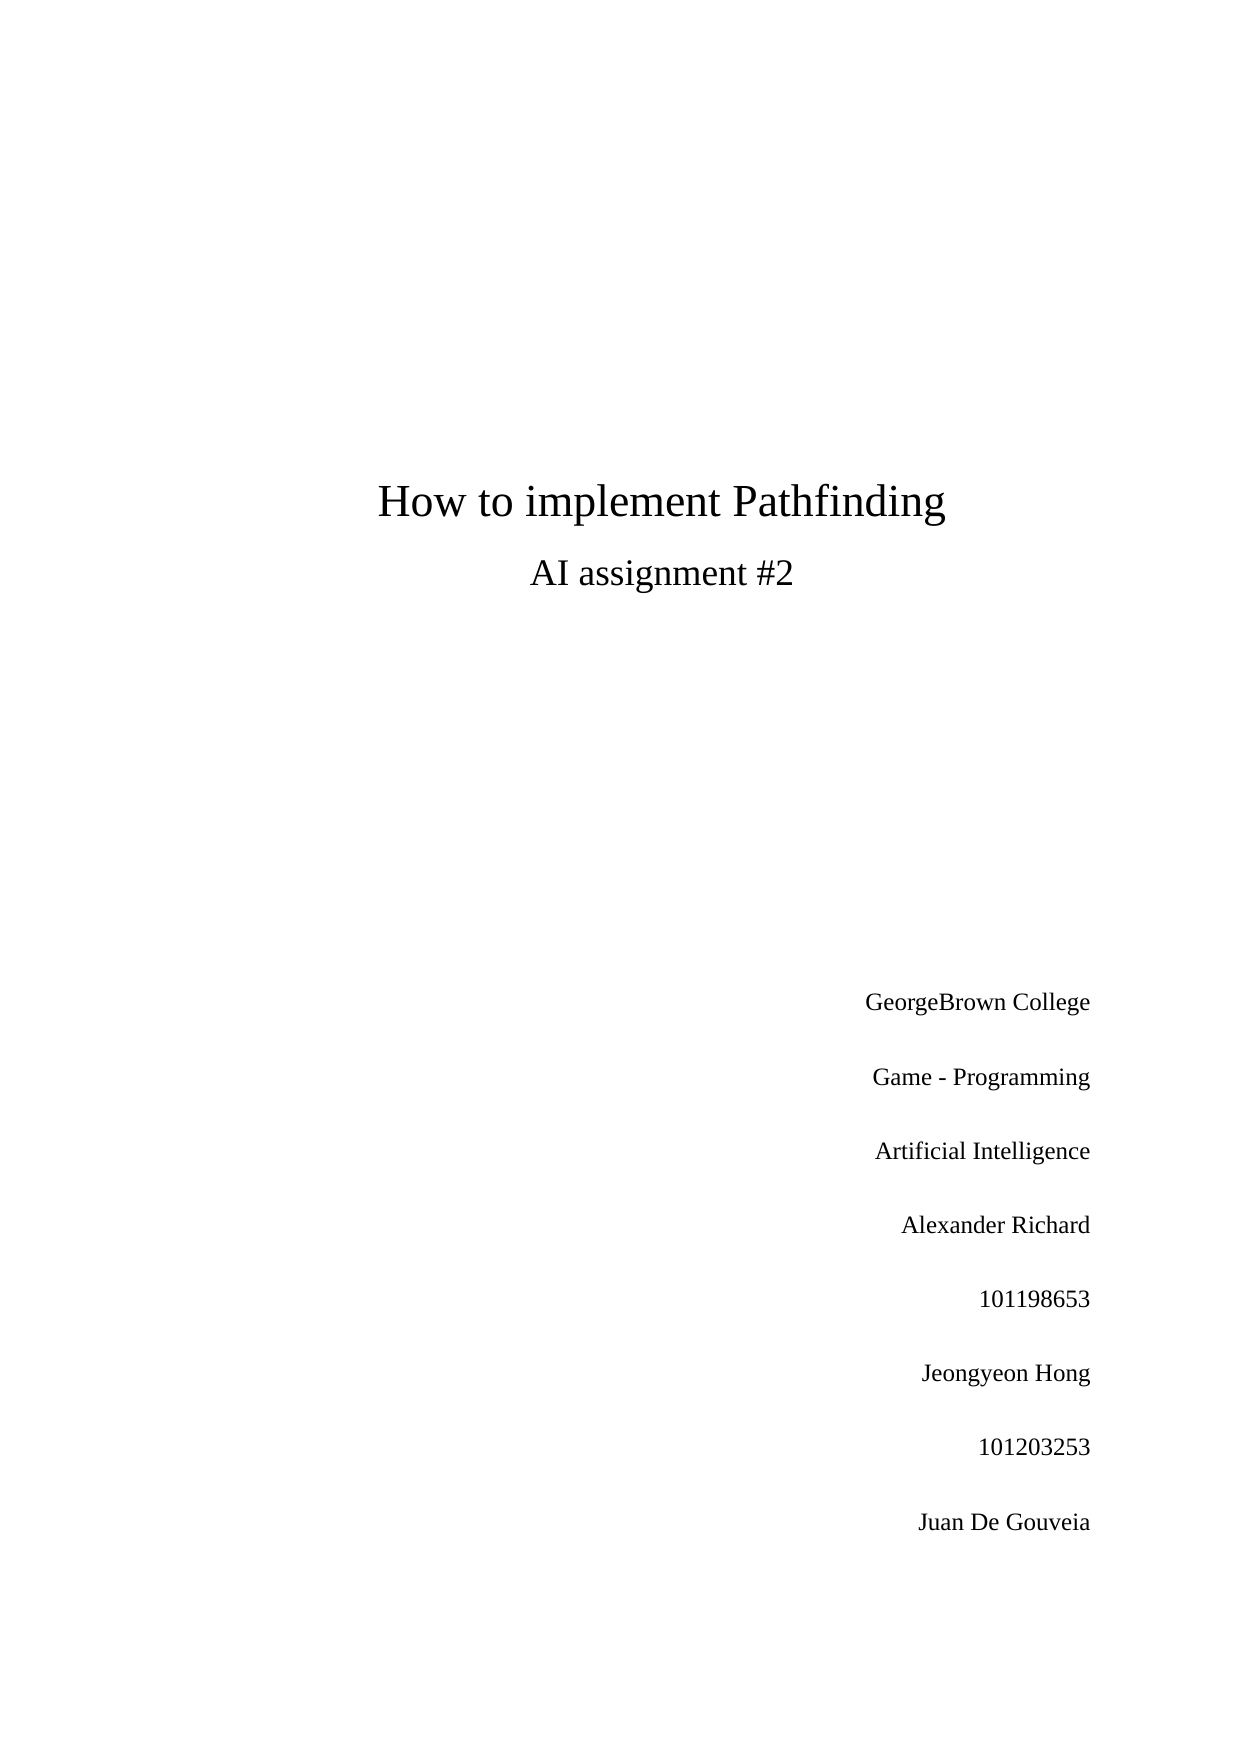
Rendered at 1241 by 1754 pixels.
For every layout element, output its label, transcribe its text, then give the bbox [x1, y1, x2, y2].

list Artificial Intelligence [233, 1136, 1090, 1164]
list Game - Programming [233, 1062, 1090, 1090]
list How to implement Pathfinding [233, 473, 1090, 526]
list Jeongyeon Hong [233, 1358, 1090, 1387]
list AI assignment #2 [233, 550, 1090, 593]
list Juan De Gouveia [233, 1507, 1090, 1535]
list 101203253 [233, 1432, 1090, 1461]
list GeorgeBrown College [233, 987, 1090, 1016]
list Alexander Richard [233, 1210, 1090, 1239]
list 101198653 [233, 1284, 1090, 1313]
